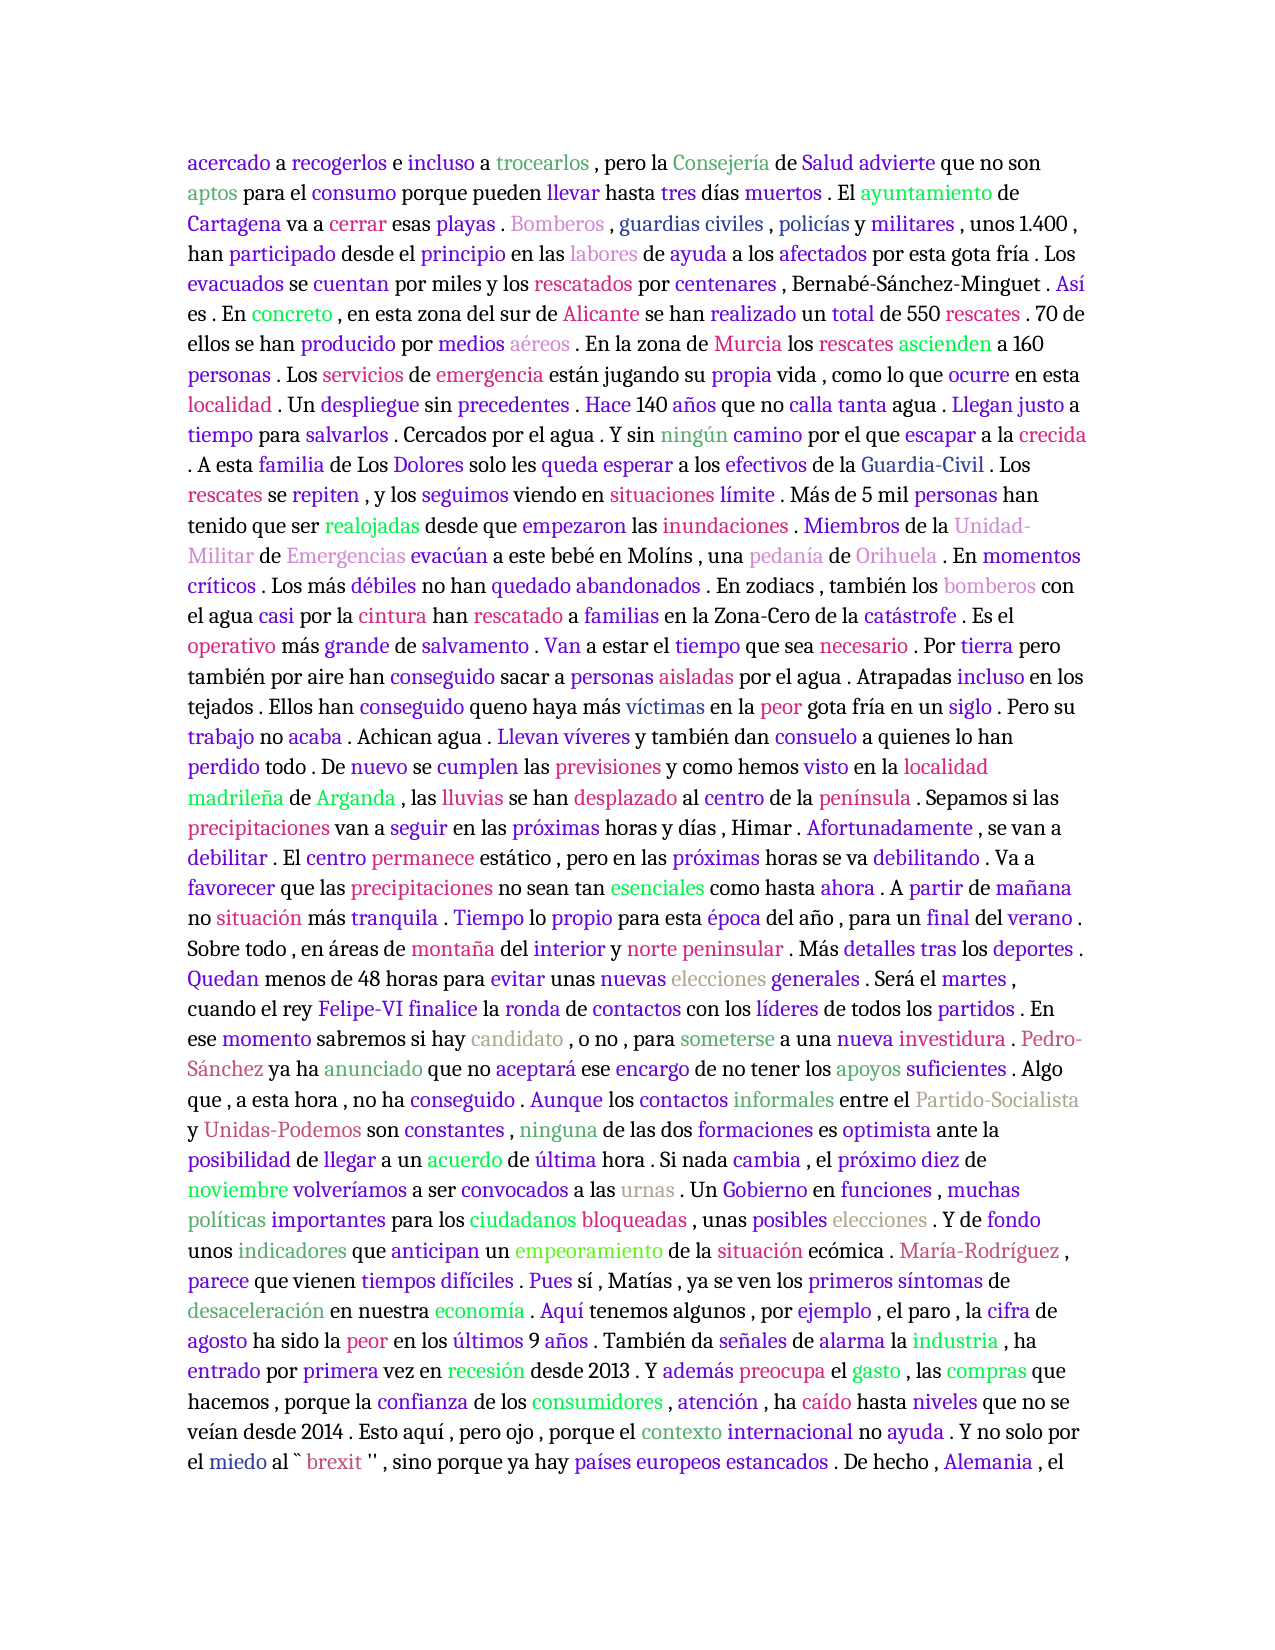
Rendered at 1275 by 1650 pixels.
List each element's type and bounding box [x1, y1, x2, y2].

text [187, 150, 1087, 1475]
